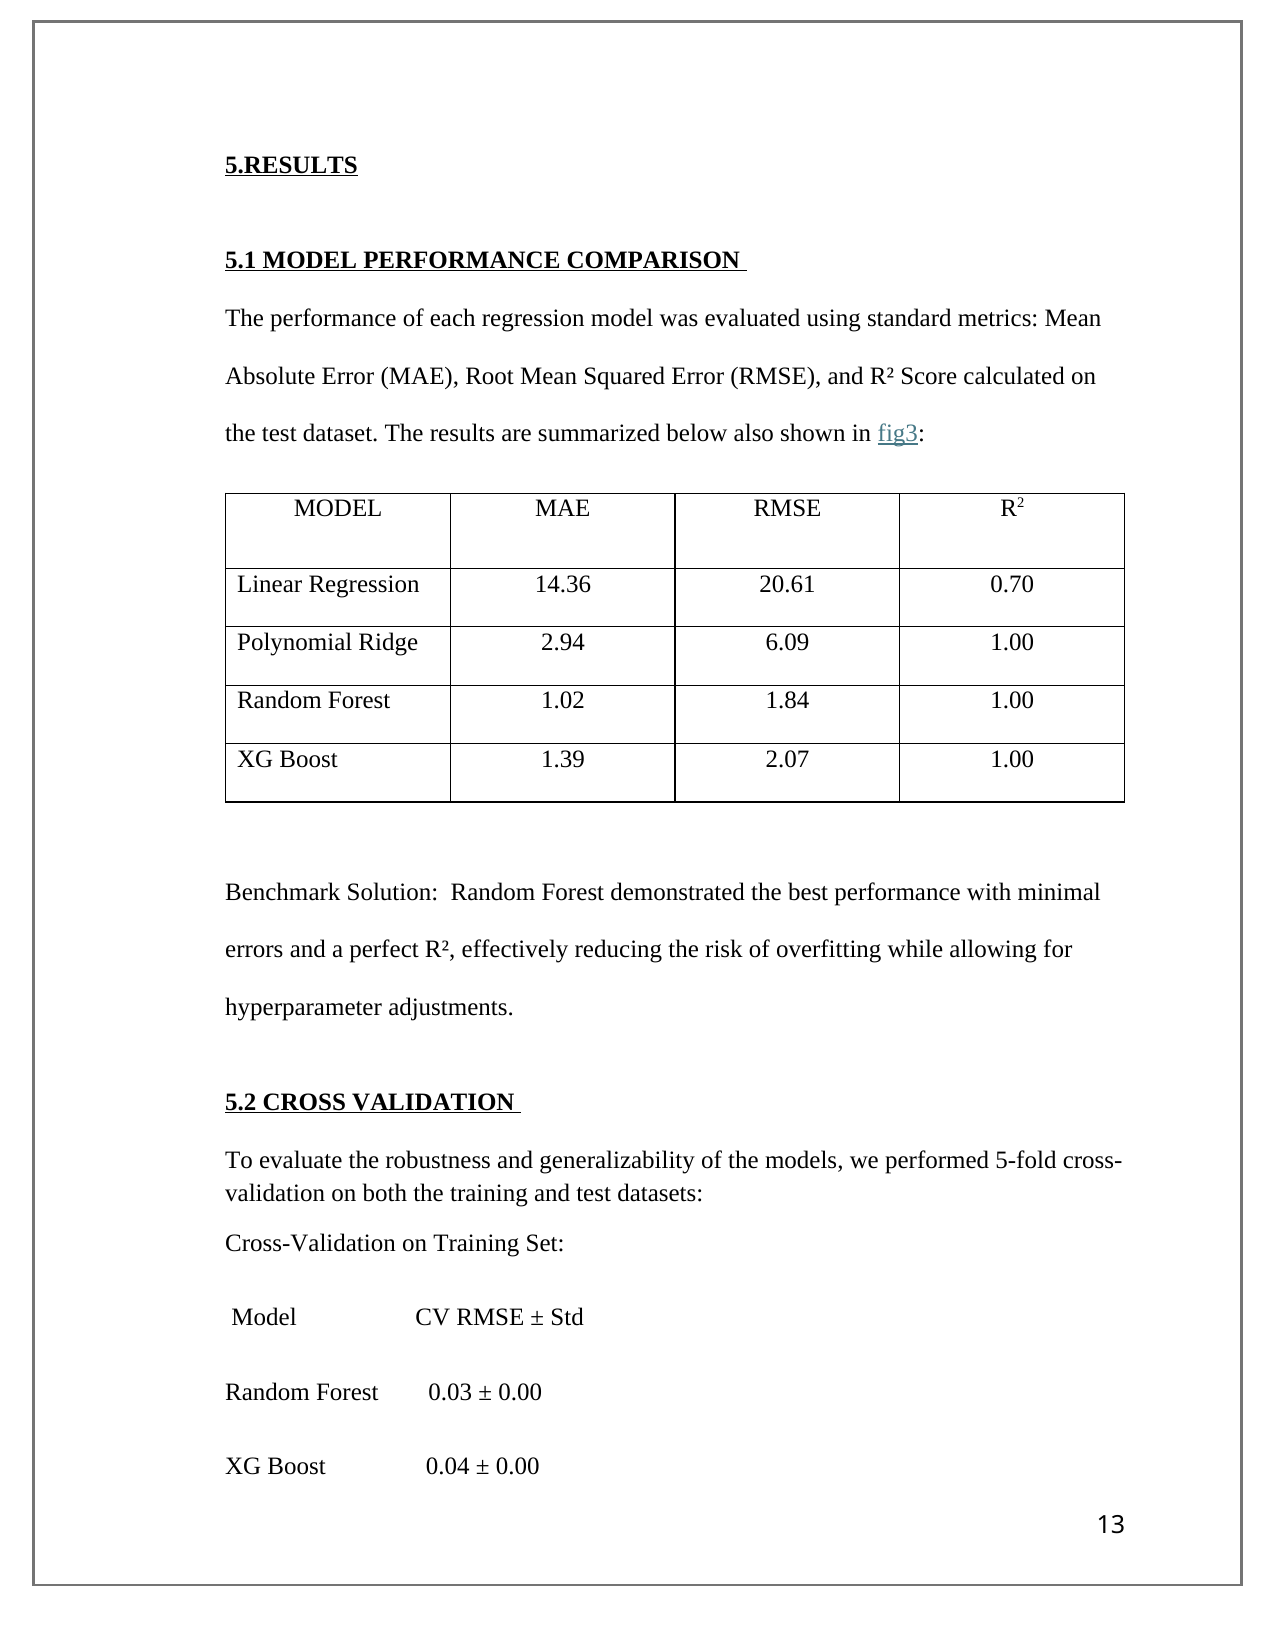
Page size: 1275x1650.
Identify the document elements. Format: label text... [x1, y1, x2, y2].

table_cell 1.00 [900, 686, 1124, 743]
table_cell 1.39 [451, 744, 674, 801]
table_cell 14.36 [451, 569, 674, 626]
table_header RMSE [676, 494, 899, 568]
subtitle 5.1 MODEL PERFORMANCE COMPARISON [225, 245, 1125, 274]
table_cell Linear Regression [226, 569, 450, 626]
text Cross-Validation on Training Set: [225, 1228, 1125, 1257]
table_cell 1.00 [900, 627, 1124, 684]
table_cell 1.02 [451, 686, 674, 743]
subtitle 5.RESULTS [225, 150, 1125, 179]
text To evaluate the robustness and generalizability of the models, we performed 5-fold cross-validation on both the training and test datasets: [225, 1145, 1125, 1207]
text Benchmark Solution: Random Forest demonstrated the best performance with minimal errors and a perfect R², effectively reducing the risk of overfitting while allowing for hyperparameter adjustments. [225, 877, 1125, 1020]
table_cell 2.94 [451, 627, 674, 684]
table_header R2 [900, 494, 1124, 568]
text The performance of each regression model was evaluated using standard metrics: Mean Absolute Error (MAE), Root Mean Squared Error (RMSE), and R² Score calculated on the test dataset. The results are summarized below also shown in fig3: [225, 303, 1125, 447]
table_cell 0.70 [900, 569, 1124, 626]
table_cell 1.84 [676, 686, 899, 743]
table_cell 1.00 [900, 744, 1124, 801]
table_cell Polynomial Ridge [226, 627, 450, 684]
subtitle 5.2 CROSS VALIDATION [225, 1087, 1125, 1115]
table_cell 20.61 [676, 569, 899, 626]
table_cell XG Boost [226, 744, 450, 801]
table_header MODEL [226, 494, 450, 568]
table_cell 6.09 [676, 627, 899, 684]
text Random Forest 0.03 ± 0.00 [225, 1377, 1125, 1405]
table_cell 2.07 [676, 744, 899, 801]
text XG Boost 0.04 ± 0.00 [225, 1451, 1125, 1479]
table_header MAE [451, 494, 674, 568]
table_cell Random Forest [226, 686, 450, 743]
text Model CV RMSE ± Std [225, 1302, 1125, 1331]
